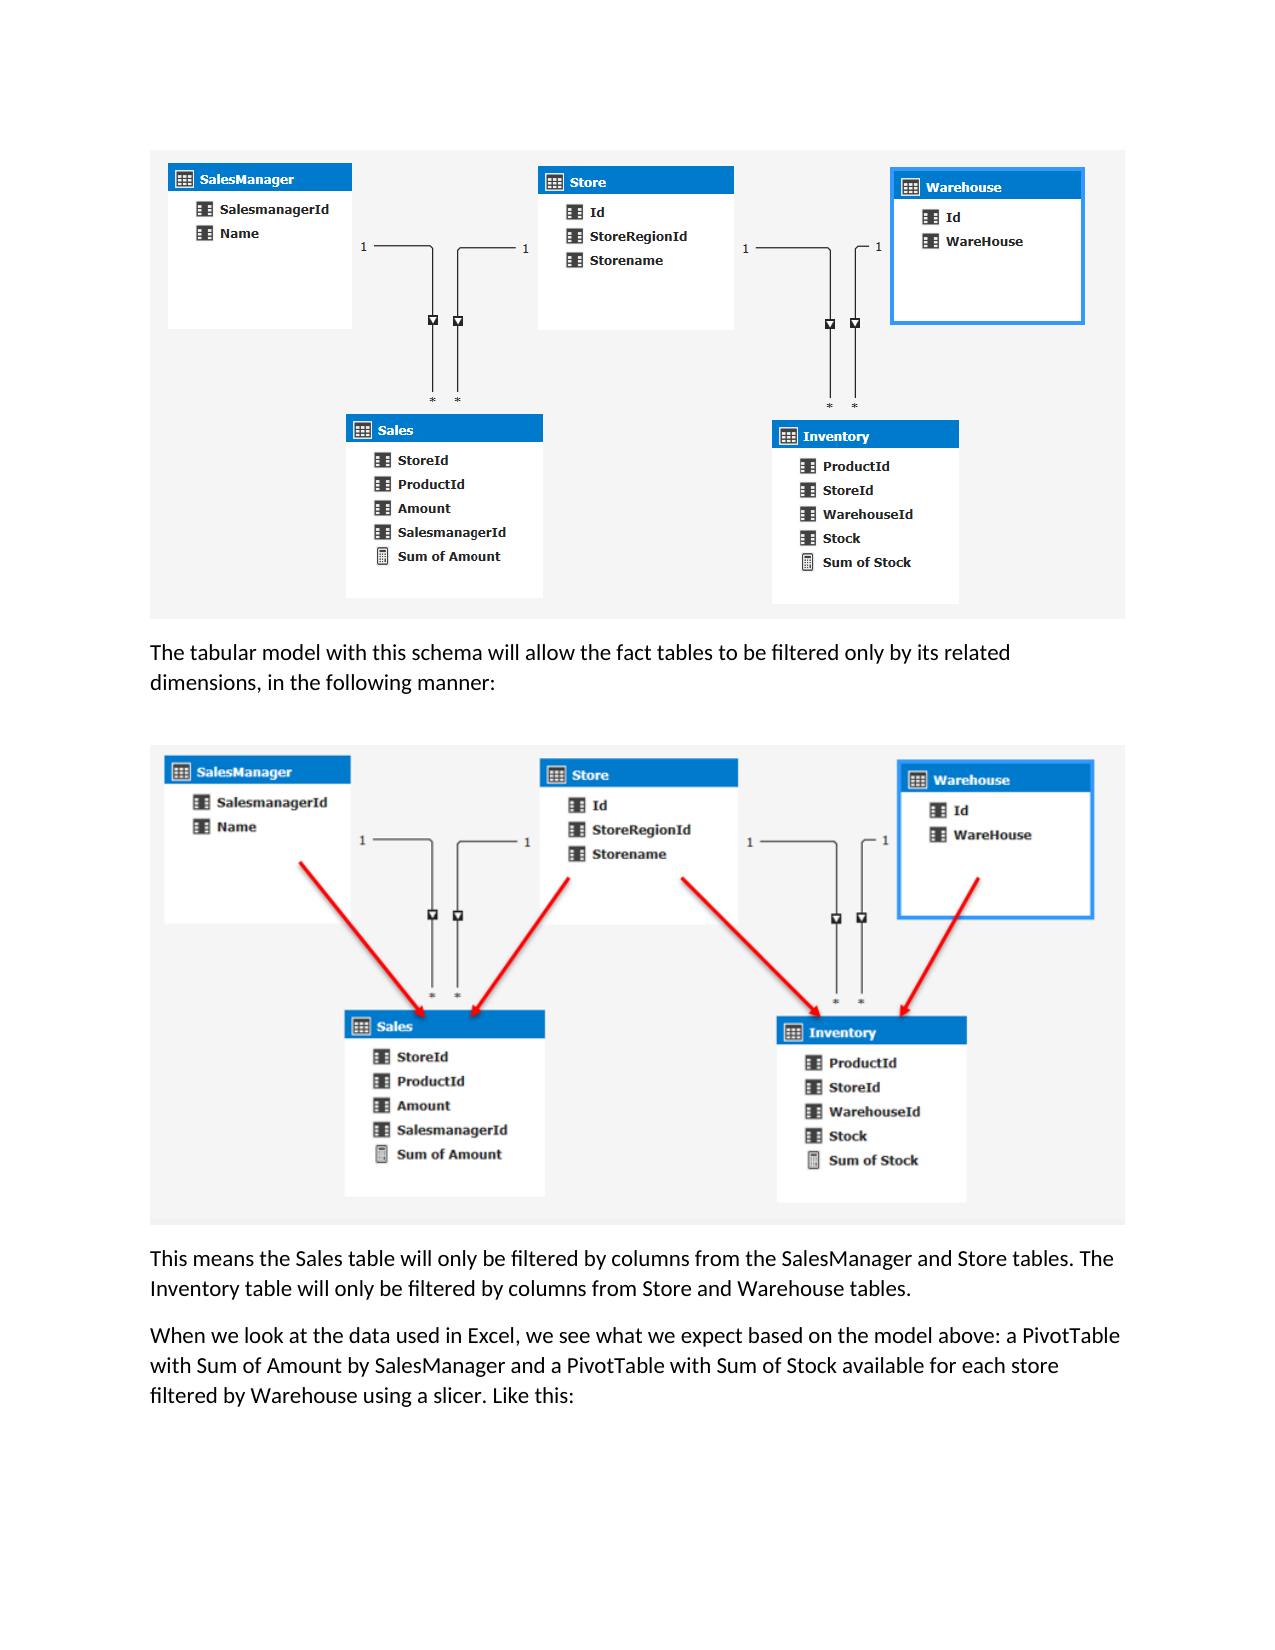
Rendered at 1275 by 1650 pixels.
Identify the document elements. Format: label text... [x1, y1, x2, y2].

text The tabular model with this schema will allow the fact tables to be filtered only by its related dimensions, in the following manner: [150, 638, 1125, 696]
picture [150, 745, 1125, 1225]
text When we look at the data used in Excel, we see what we expect based on the model above: a PivotTable with Sum of Amount by SalesManager and a PivotTable with Sum of Stock available for each store filtered by Warehouse using a slicer. Like this: [150, 1321, 1125, 1409]
picture [150, 150, 1125, 619]
text This means the Sales table will only be filtered by columns from the SalesManager and Store tables. The Inventory table will only be filtered by columns from Store and Warehouse tables. [150, 1244, 1125, 1302]
